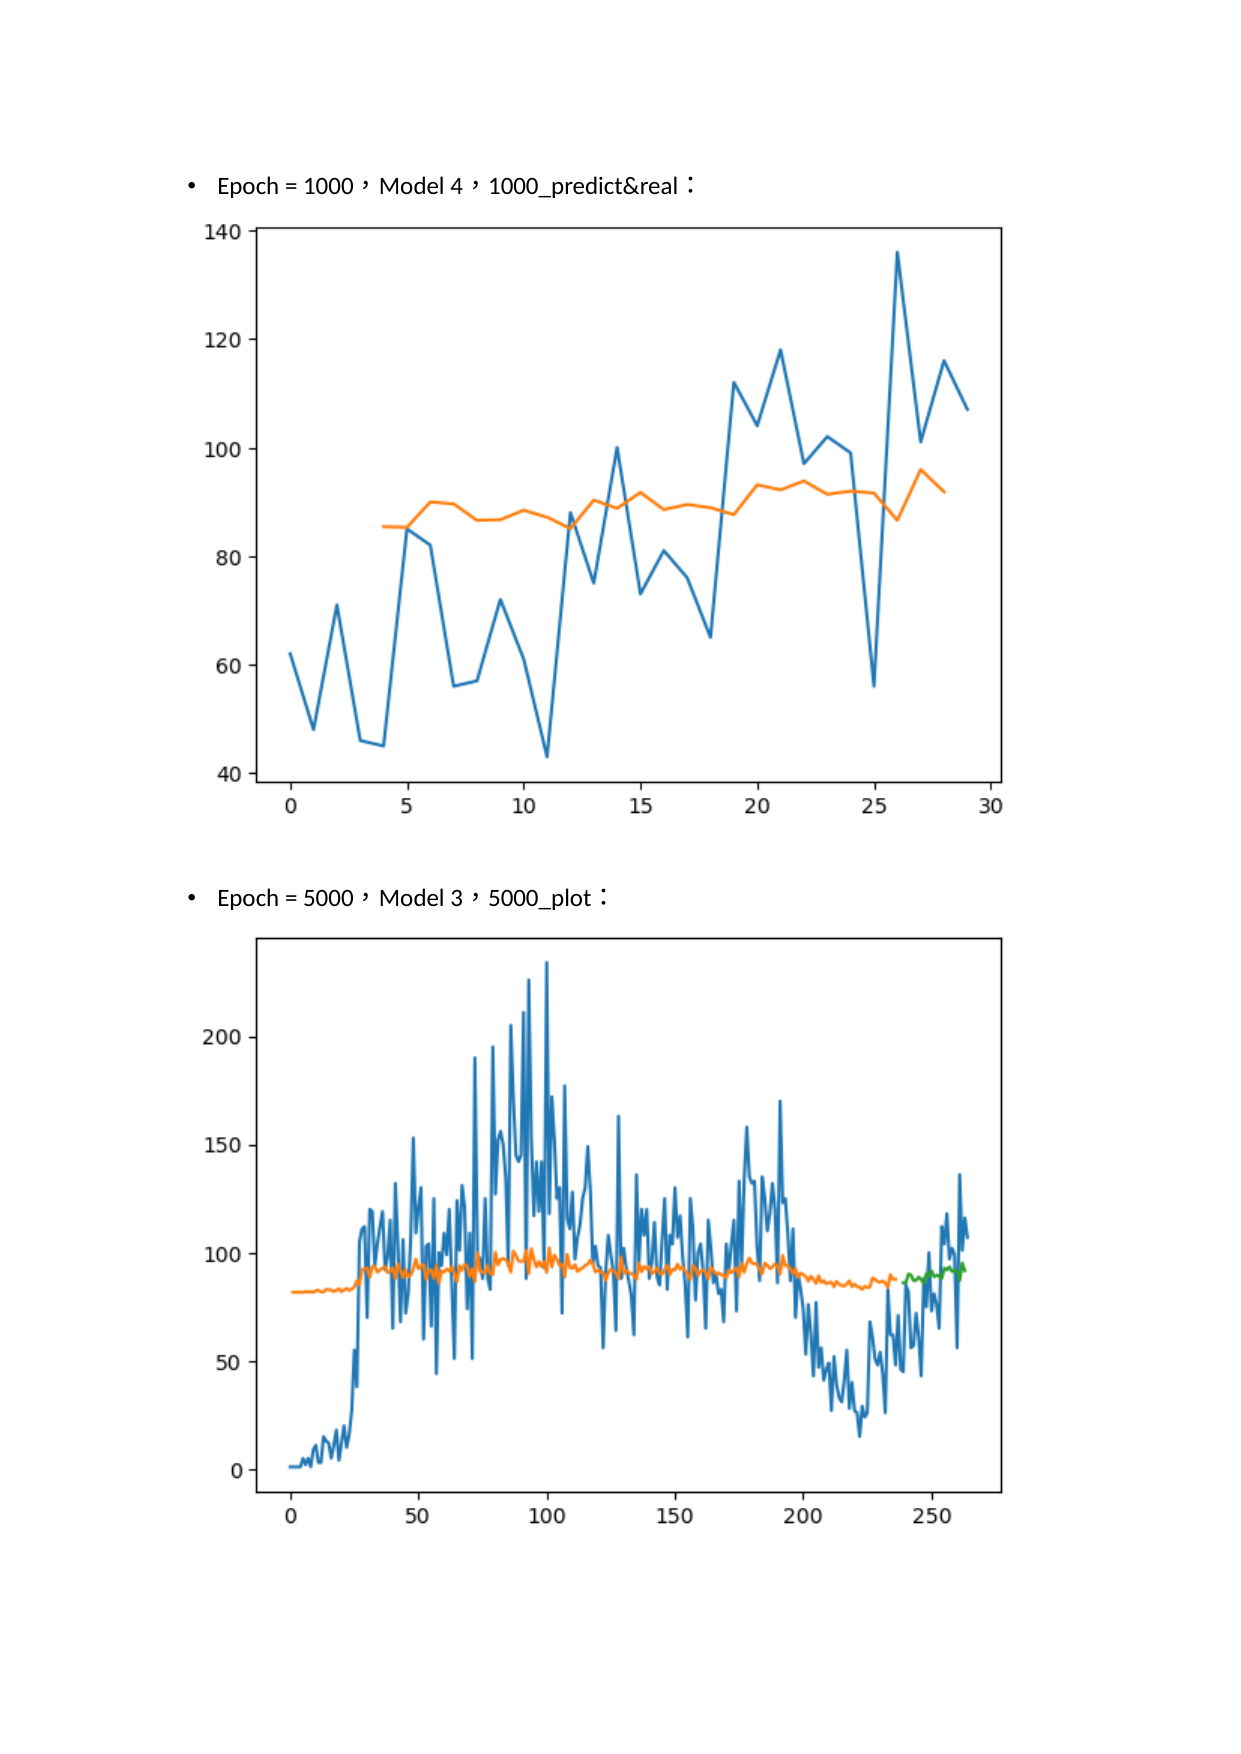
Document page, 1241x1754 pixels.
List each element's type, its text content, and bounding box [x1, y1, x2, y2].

picture [187, 923, 1016, 1543]
picture [187, 208, 1019, 833]
list Epoch = 5000，Model 3，5000_plot： [187, 877, 1053, 914]
list Epoch = 1000，Model 4，1000_predict&real： [187, 164, 1053, 202]
